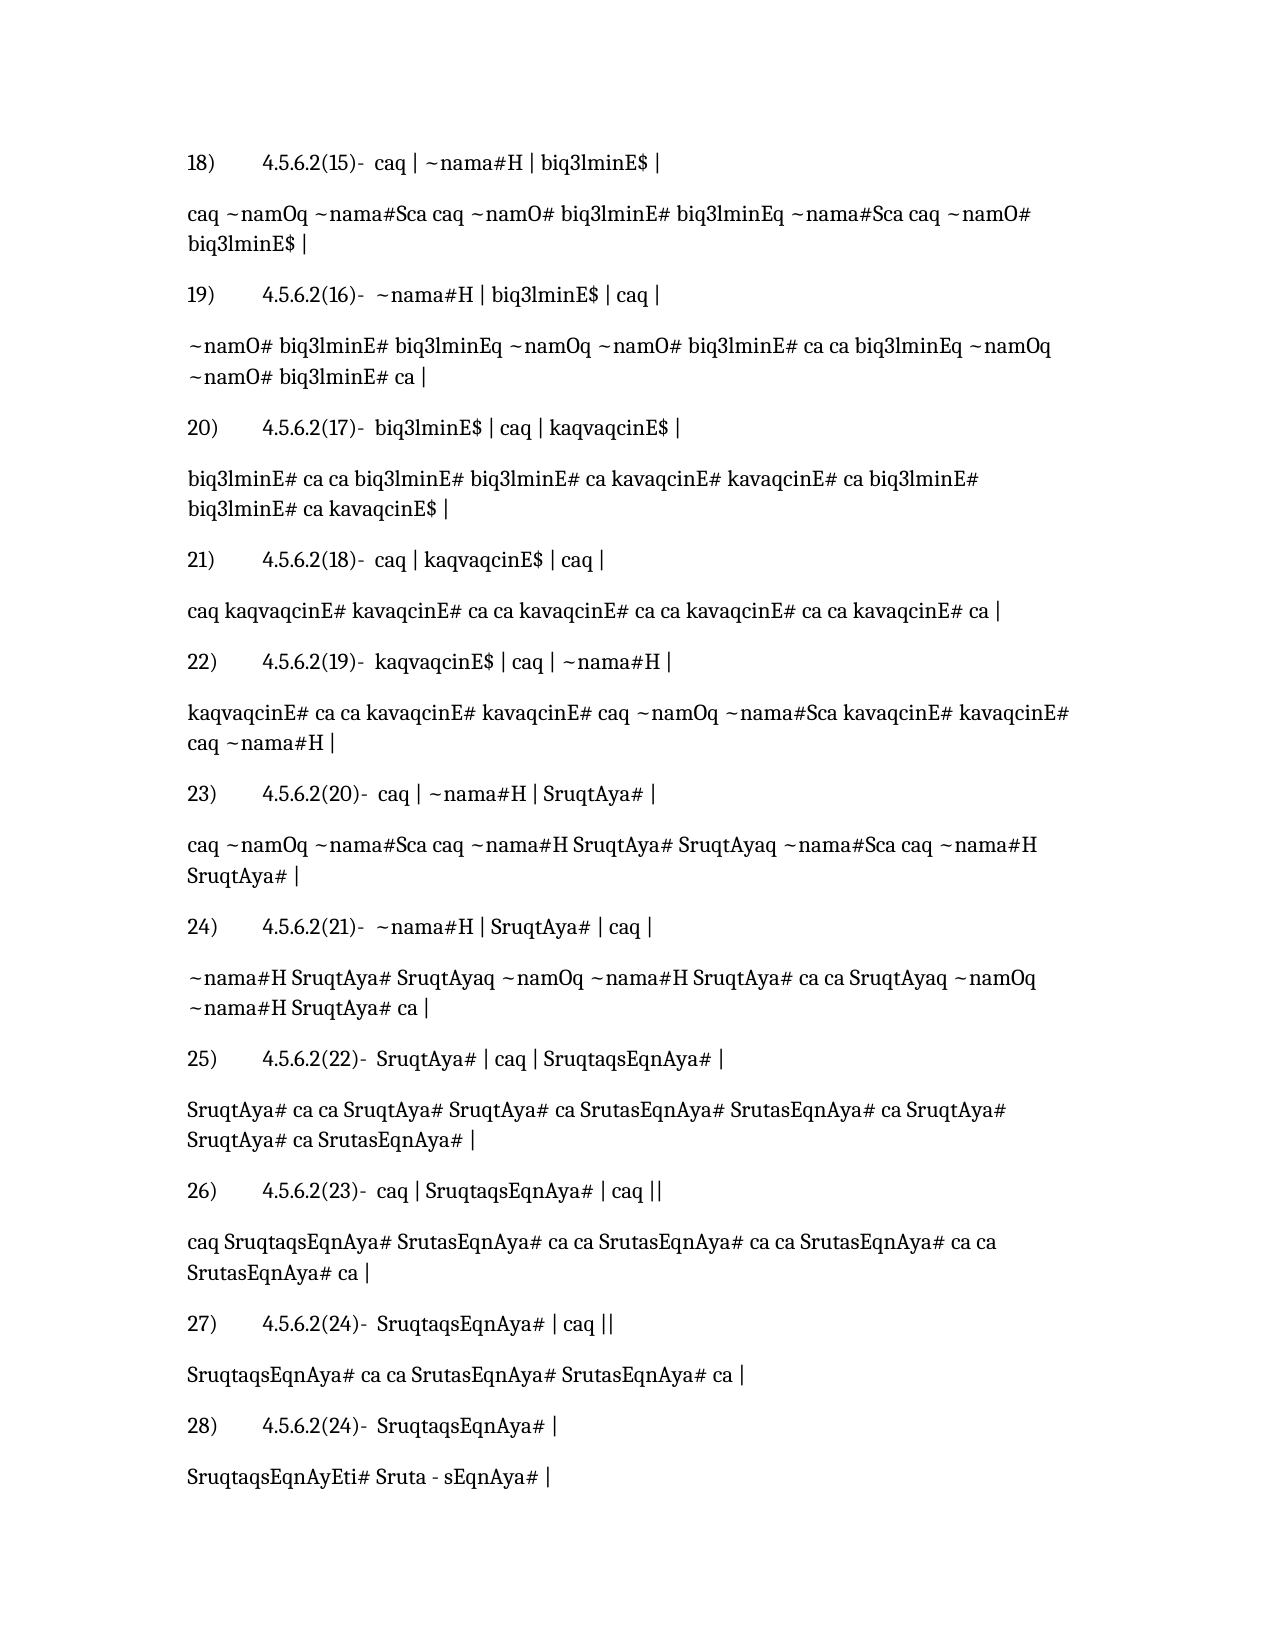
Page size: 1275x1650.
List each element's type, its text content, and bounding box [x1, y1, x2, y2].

text 18) 4.5.6.2(15)- caq | ~nama#H | biq3lminE$ | [187, 150, 1087, 176]
text 26) 4.5.6.2(23)- caq | SruqtaqsEqnAya# | caq || [187, 1178, 1087, 1204]
text 28) 4.5.6.2(24)- SruqtaqsEqnAya# | [187, 1412, 1087, 1439]
text 24) 4.5.6.2(21)- ~nama#H | SruqtAya# | caq | [187, 913, 1087, 940]
text ~nama#H SruqtAya# SruqtAyaq ~namOq ~nama#H SruqtAya# ca ca SruqtAyaq ~namOq ~nama#H SruqtAya# ca | [187, 964, 1087, 1021]
text SruqtaqsEqnAya# ca ca SrutasEqnAya# SrutasEqnAya# ca | [187, 1361, 1087, 1388]
text caq kaqvaqcinE# kavaqcinE# ca ca kavaqcinE# ca ca kavaqcinE# ca ca kavaqcinE# ca | [187, 598, 1087, 624]
text caq SruqtaqsEqnAya# SrutasEqnAya# ca ca SrutasEqnAya# ca ca SrutasEqnAya# ca ca SrutasEqnAya# ca | [187, 1229, 1087, 1286]
text 23) 4.5.6.2(20)- caq | ~nama#H | SruqtAya# | [187, 781, 1087, 808]
text 19) 4.5.6.2(16)- ~nama#H | biq3lminE$ | caq | [187, 282, 1087, 309]
text 21) 4.5.6.2(18)- caq | kaqvaqcinE$ | caq | [187, 547, 1087, 573]
text biq3lminE# ca ca biq3lminE# biq3lminE# ca kavaqcinE# kavaqcinE# ca biq3lminE# biq3lminE# ca kavaqcinE$ | [187, 466, 1087, 522]
text ~namO# biq3lminE# biq3lminEq ~namOq ~namO# biq3lminE# ca ca biq3lminEq ~namOq ~namO# biq3lminE# ca | [187, 333, 1087, 390]
text SruqtAya# ca ca SruqtAya# SruqtAya# ca SrutasEqnAya# SrutasEqnAya# ca SruqtAya# SruqtAya# ca SrutasEqnAya# | [187, 1097, 1087, 1153]
text SruqtaqsEqnAyEti# Sruta - sEqnAya# | [187, 1463, 1087, 1490]
text 22) 4.5.6.2(19)- kaqvaqcinE$ | caq | ~nama#H | [187, 649, 1087, 675]
text caq ~namOq ~nama#Sca caq ~nama#H SruqtAya# SruqtAyaq ~nama#Sca caq ~nama#H SruqtAya# | [187, 832, 1087, 889]
text 20) 4.5.6.2(17)- biq3lminE$ | caq | kaqvaqcinE$ | [187, 414, 1087, 441]
text kaqvaqcinE# ca ca kavaqcinE# kavaqcinE# caq ~namOq ~nama#Sca kavaqcinE# kavaqcinE# caq ~nama#H | [187, 700, 1087, 757]
text 27) 4.5.6.2(24)- SruqtaqsEqnAya# | caq || [187, 1310, 1087, 1337]
text caq ~namOq ~nama#Sca caq ~namO# biq3lminE# biq3lminEq ~nama#Sca caq ~namO# biq3lminE$ | [187, 201, 1087, 258]
text 25) 4.5.6.2(22)- SruqtAya# | caq | SruqtaqsEqnAya# | [187, 1046, 1087, 1072]
